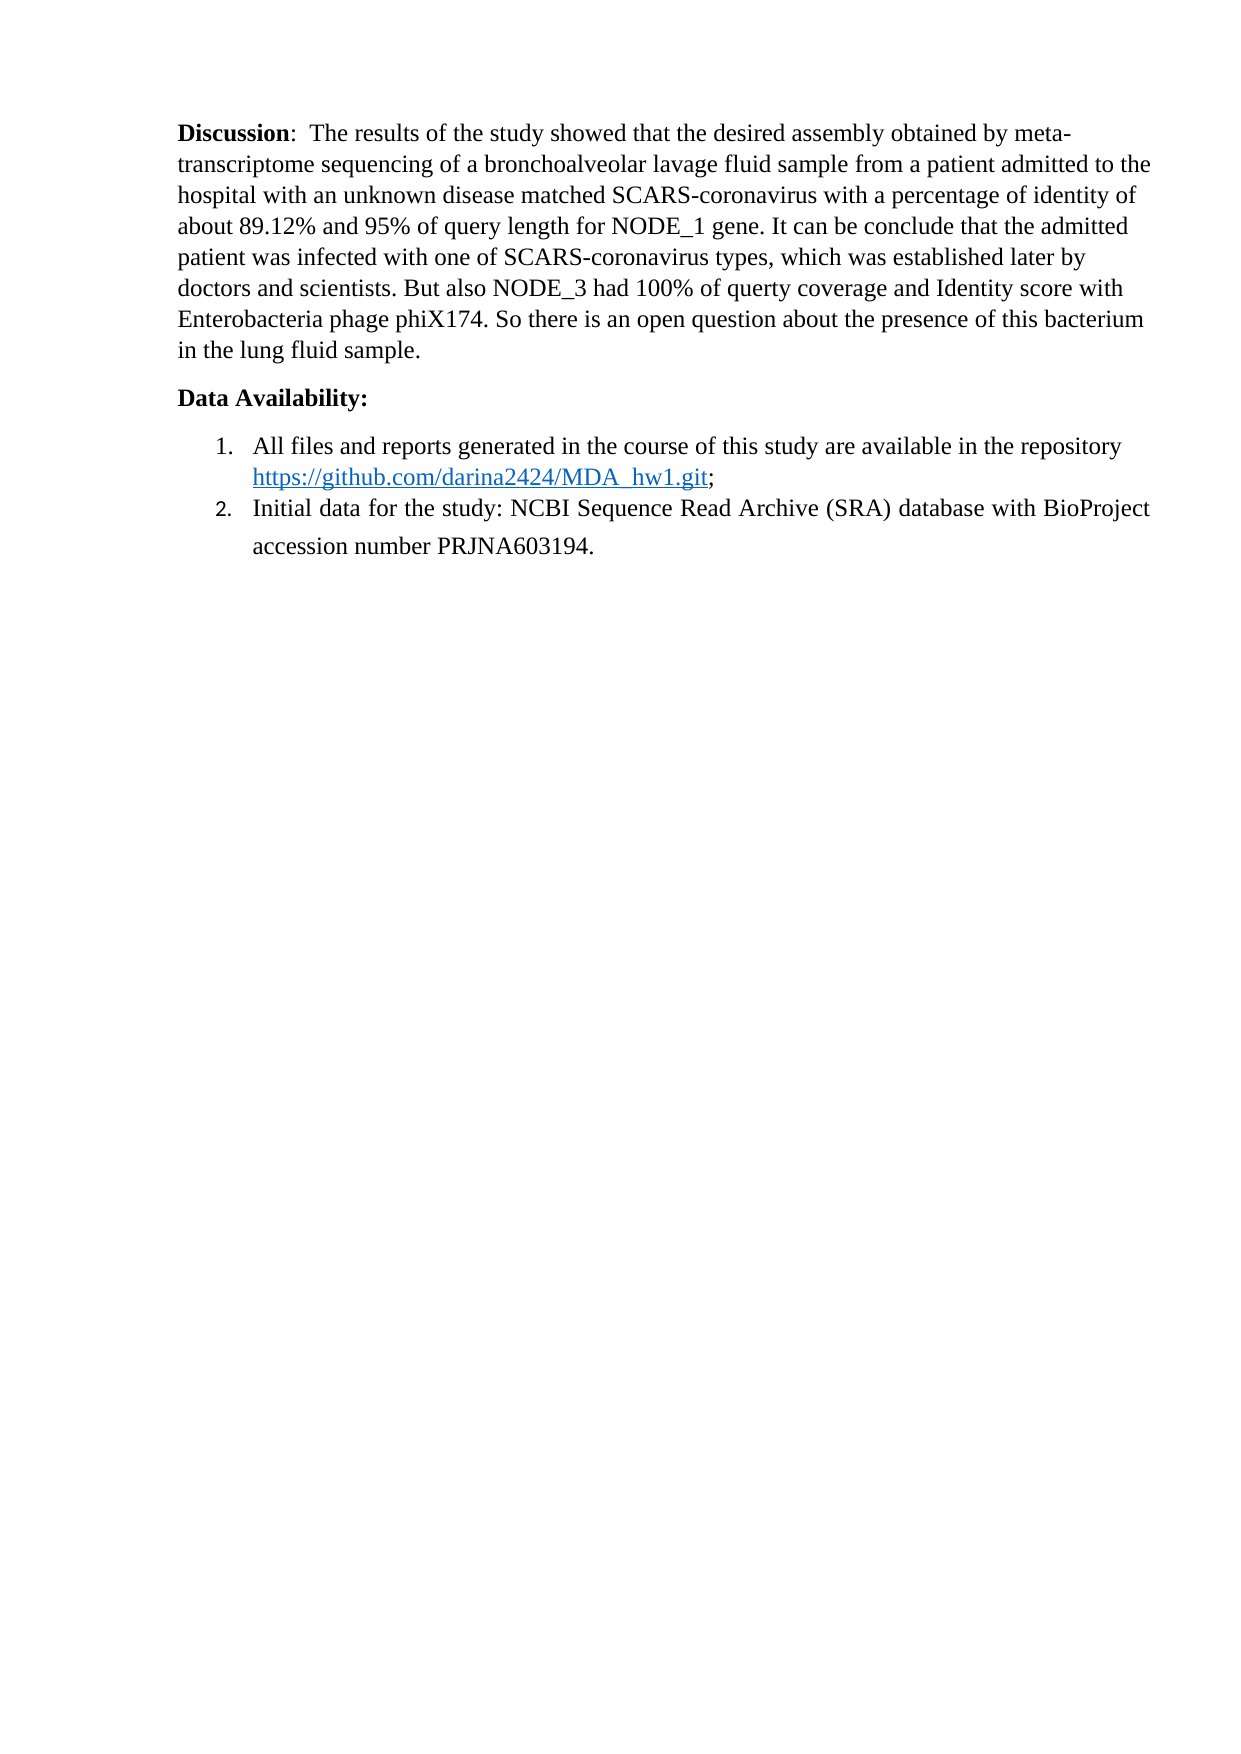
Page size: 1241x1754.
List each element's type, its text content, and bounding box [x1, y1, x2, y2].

text Data Availability: [177, 383, 1152, 412]
text Discussion: The results of the study showed that the desired assembly obtained by meta-transcriptome sequencing of a bronchoalveolar lavage fluid sample from a patient admitted to the hospital with an unknown disease matched SCARS-coronavirus with a percentage of identity of about 89.12% and 95% of query length for NODE_1 gene. It can be conclude that the admitted patient was infected with one of SCARS-coronavirus types, which was established later by doctors and scientists. But also NODE_3 had 100% of querty coverage and Identity score with Enterobacteria phage phiX174. So there is an open question about the presence of this bacterium in the lung fluid sample. [177, 118, 1152, 364]
list Initial data for the study: NCBI Sequence Read Archive (SRA) database with BioProject accession number PRJNA603194. [215, 493, 1152, 559]
list All files and reports generated in the course of this study are available in the repository https://github.com/darina2424/MDA_hw1.git; [215, 431, 1152, 491]
